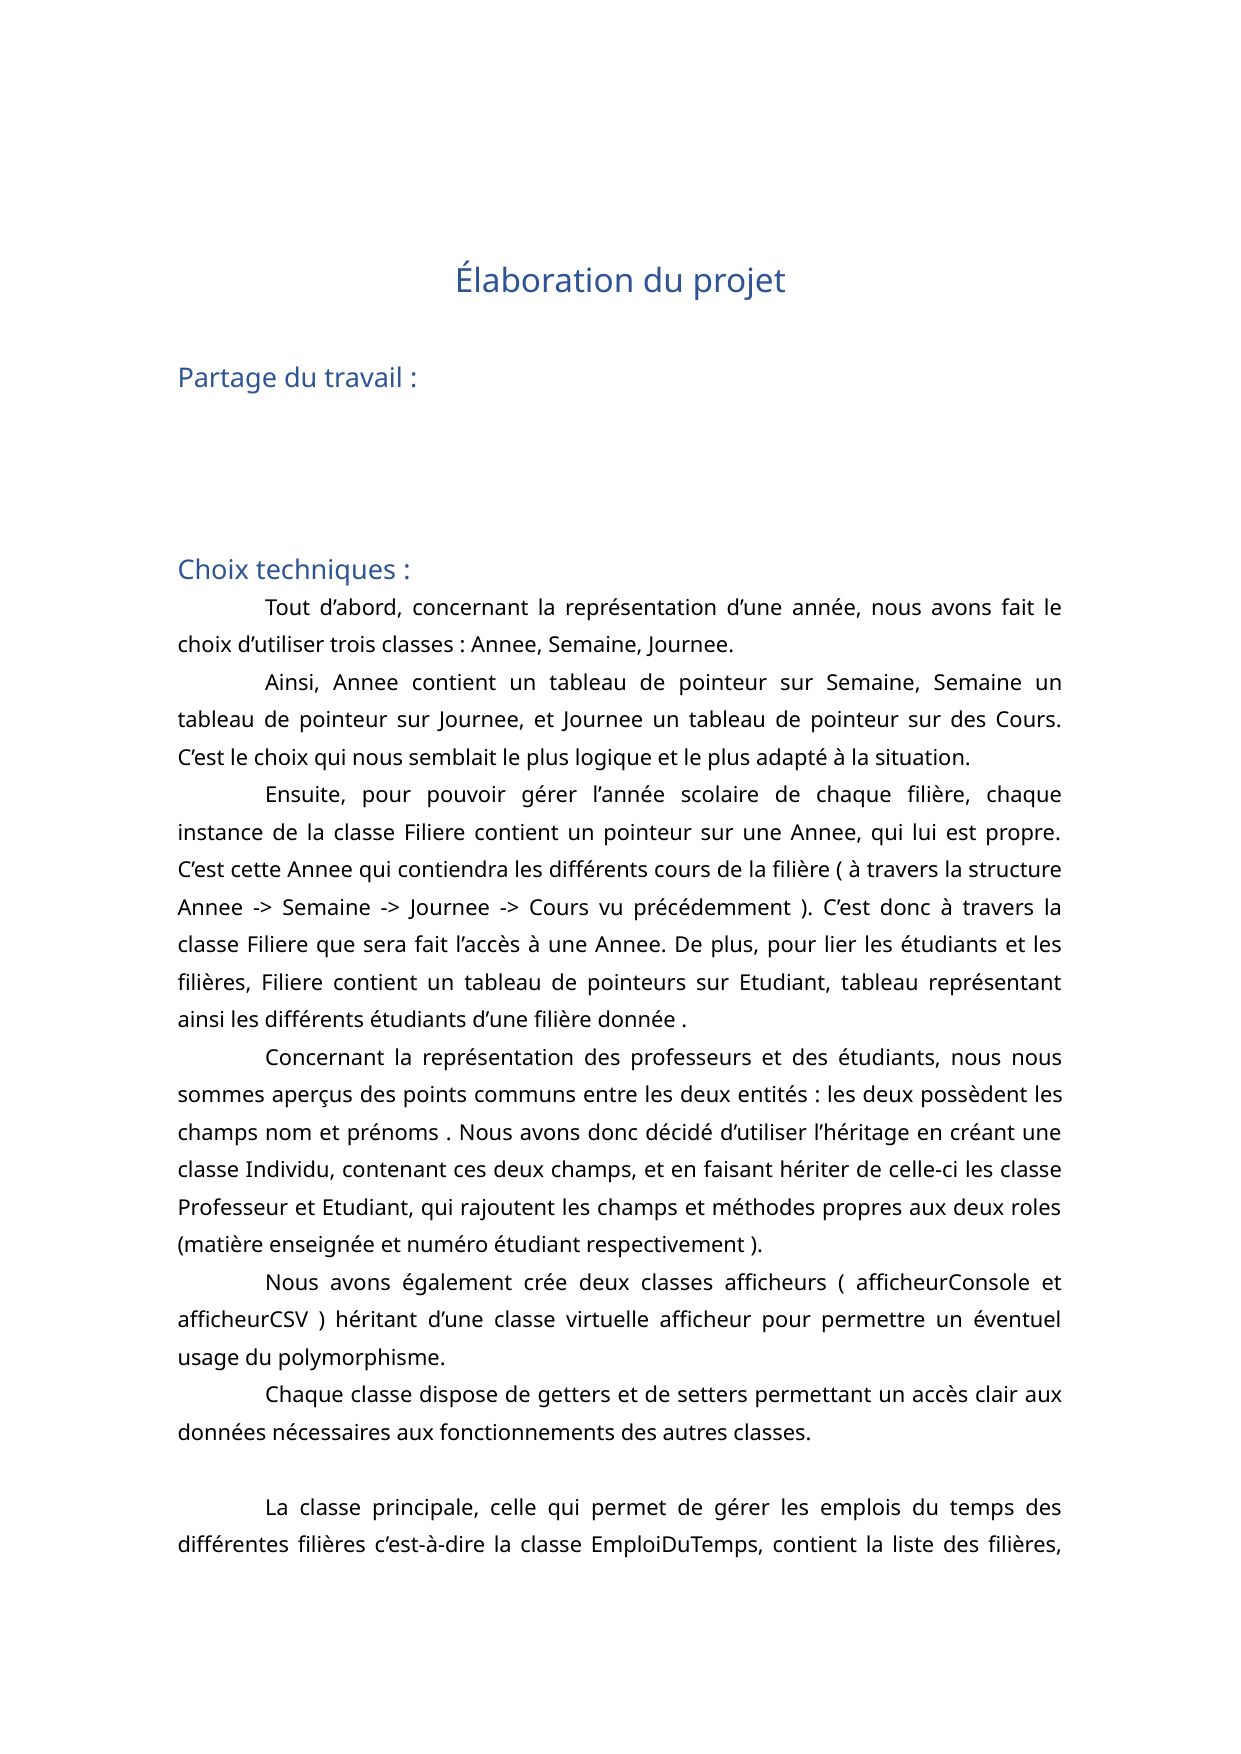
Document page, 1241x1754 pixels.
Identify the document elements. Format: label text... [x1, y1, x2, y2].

subtitle Partage du travail : [177, 358, 1063, 396]
text Ensuite, pour pouvoir gérer l’année scolaire de chaque filière, chaque instance de la classe Filiere contient un pointeur sur une Annee, qui lui est propre. C’est cette Annee qui contiendra les différents cours de la filière ( à travers la structure Annee -> Semaine -> Journee -> Cours vu précédemment ). C’est donc à travers la classe Filiere que sera fait l’accès à une Annee. De plus, pour lier les étudiants et les filières, Filiere contient un tableau de pointeurs sur Etudiant, tableau représentant ainsi les différents étudiants d’une filière donnée . [177, 775, 1063, 1038]
text Nous avons également crée deux classes afficheurs ( afficheurConsole et afficheurCSV ) héritant d’une classe virtuelle afficheur pour permettre un éventuel usage du polymorphisme. [177, 1263, 1063, 1375]
text Chaque classe dispose de getters et de setters permettant un accès clair aux données nécessaires aux fonctionnements des autres classes. [177, 1375, 1063, 1450]
subtitle Élaboration du projet [177, 242, 1063, 317]
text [177, 1488, 1063, 1563]
text Tout d’abord, concernant la représentation d’une année, nous avons fait le choix d’utiliser trois classes : Annee, Semaine, Journee. [177, 588, 1063, 663]
subtitle Choix techniques : [177, 550, 1063, 588]
text Ainsi, Annee contient un tableau de pointeur sur Semaine, Semaine un tableau de pointeur sur Journee, et Journee un tableau de pointeur sur des Cours. C’est le choix qui nous semblait le plus logique et le plus adapté à la situation. [177, 663, 1063, 775]
